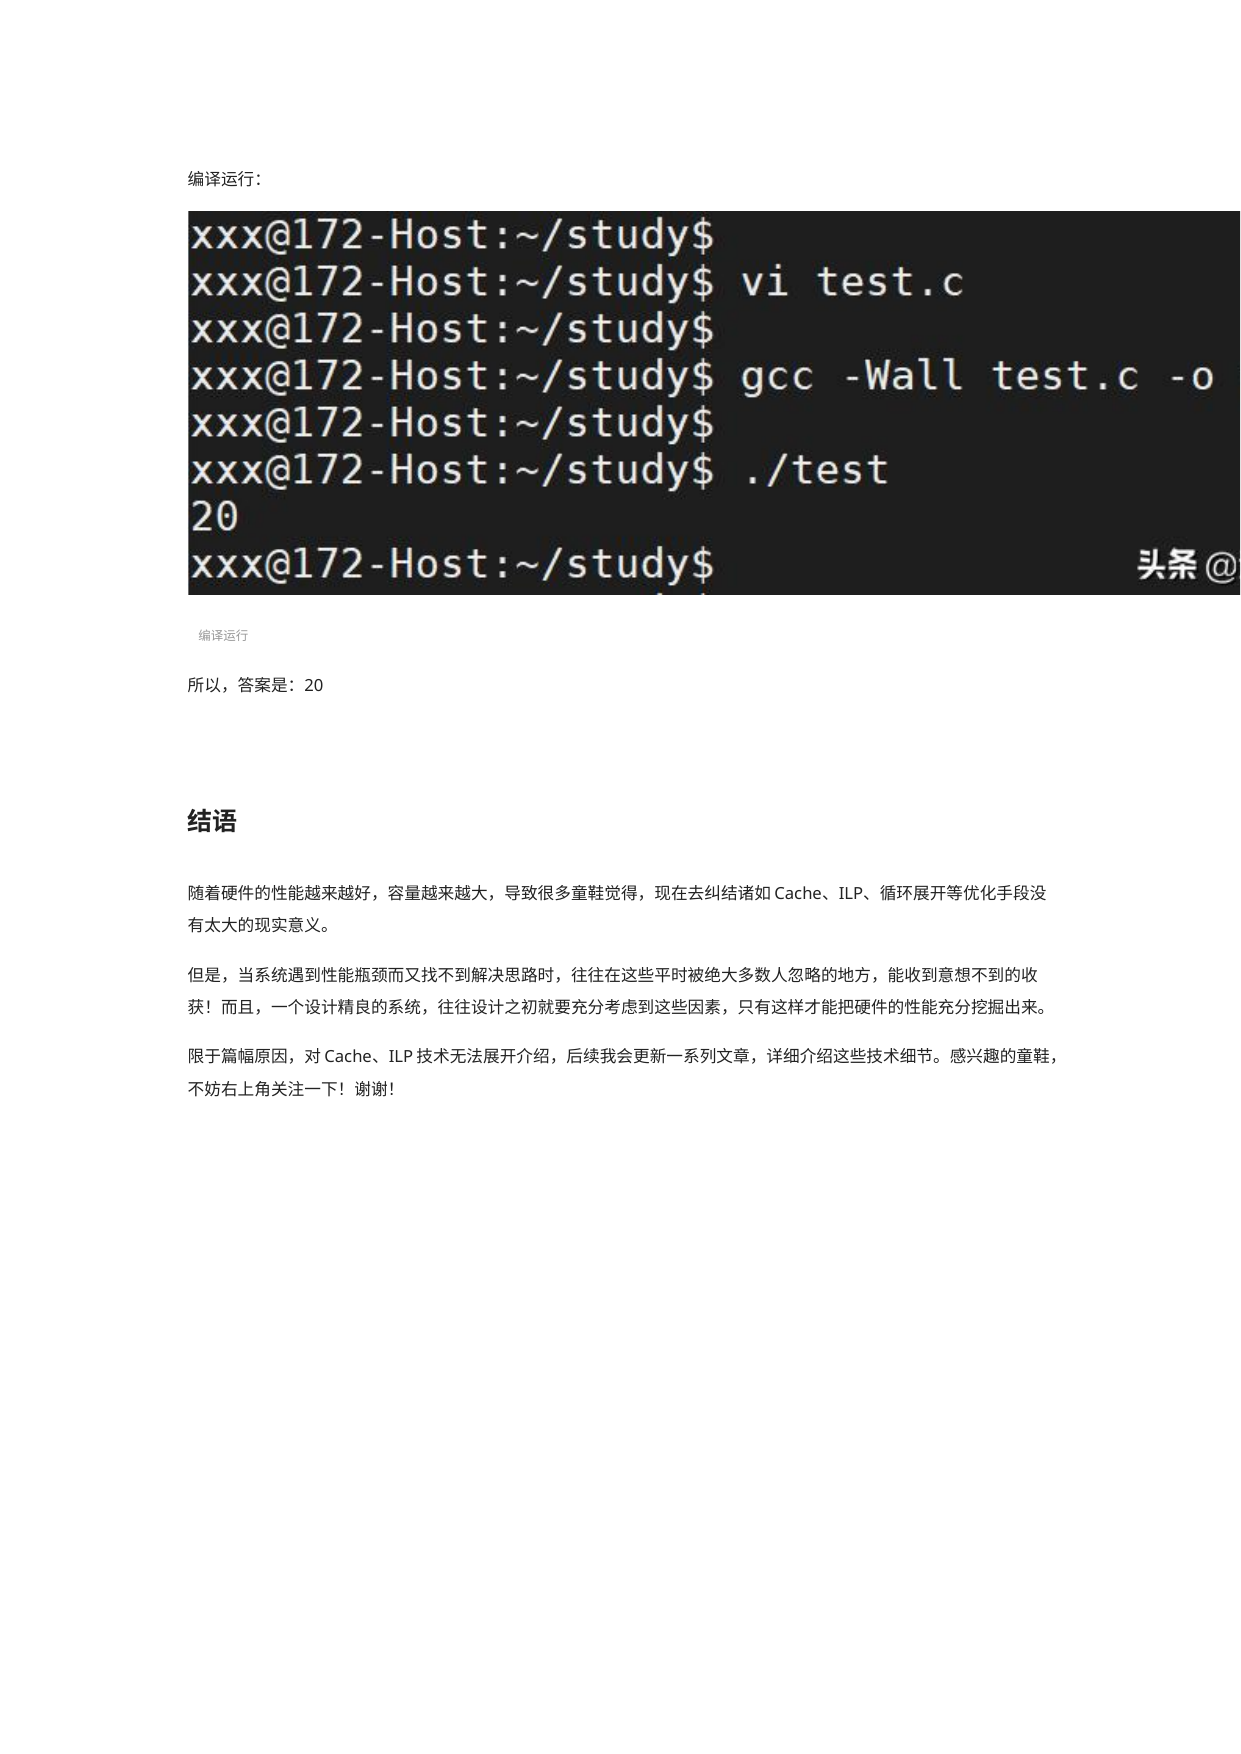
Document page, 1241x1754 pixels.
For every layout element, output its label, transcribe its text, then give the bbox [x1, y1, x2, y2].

text 结语 [187, 787, 1053, 852]
text 所以，答案是：20 [187, 668, 1053, 700]
text 编译运行 [198, 618, 1053, 651]
picture [187, 211, 1241, 595]
text 编译运行： [187, 162, 1053, 194]
text 限于篇幅原因，对Cache、ILP技术无法展开介绍，后续我会更新一系列文章，详细介绍这些技术细节。感兴趣的童鞋，不妨右上角关注一下！谢谢！ [187, 1039, 1053, 1104]
text 但是，当系统遇到性能瓶颈而又找不到解决思路时，往往在这些平时被绝大多数人忽略的地方，能收到意想不到的收获！而且，一个设计精良的系统，往往设计之初就要充分考虑到这些因素，只有这样才能把硬件的性能充分挖掘出来。 [187, 958, 1053, 1023]
text 随着硬件的性能越来越好，容量越来越大，导致很多童鞋觉得，现在去纠结诸如Cache、ILP、循环展开等优化手段没有太大的现实意义。 [187, 876, 1053, 941]
